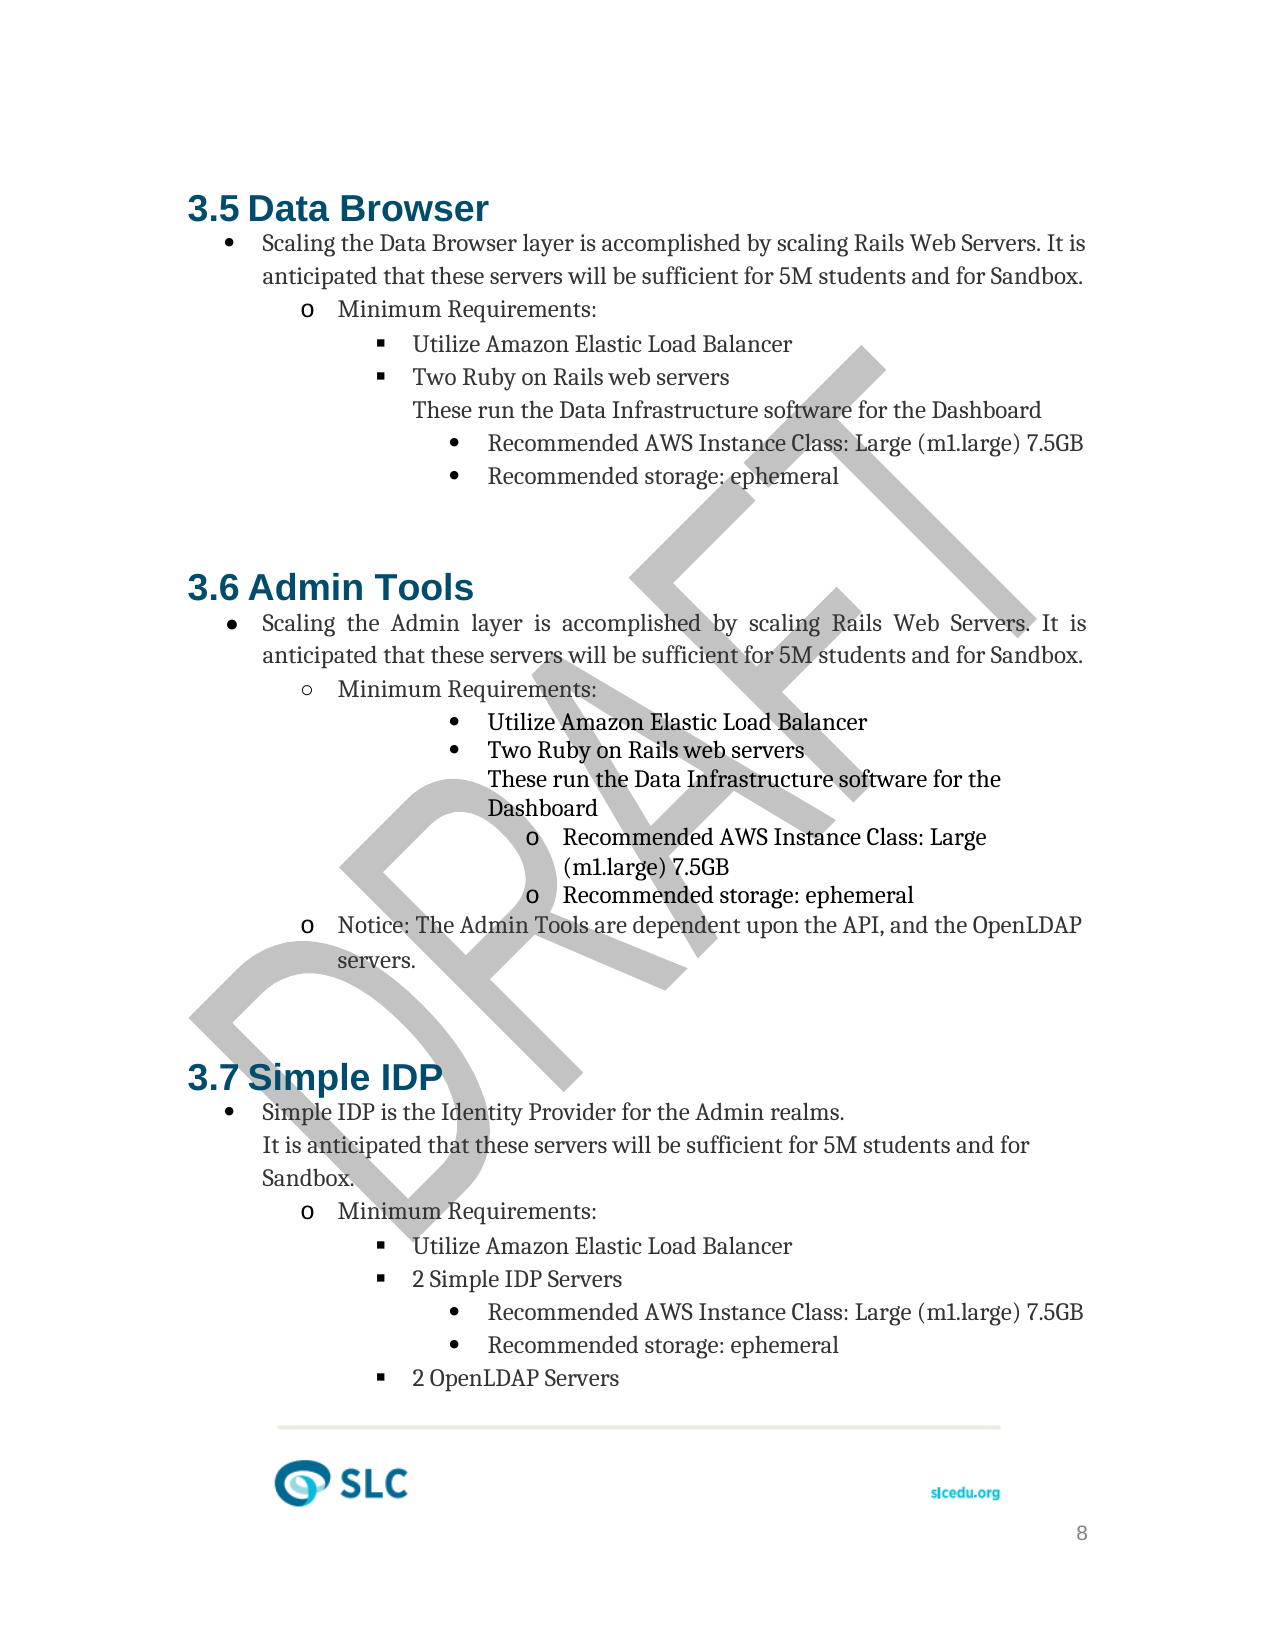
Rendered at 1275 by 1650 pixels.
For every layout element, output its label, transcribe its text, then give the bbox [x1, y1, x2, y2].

list Simple IDP is the Identity Provider for the Admin realms. It is anticipated that these servers will be sufficient for 5M students and for Sandbox. [225, 1098, 1087, 1193]
list Notice: The Admin Tools are dependent upon the API, and the OpenLDAP servers. [300, 911, 1087, 974]
list Recommended storage: ephemeral [450, 462, 1087, 491]
list Two Ruby on Rails web servers These run the Data Infrastructure software for the Dashboard [375, 363, 1087, 424]
list Minimum Requirements: [300, 674, 1087, 703]
list 2 Simple IDP Servers [375, 1264, 1087, 1293]
list Scaling the Admin layer is accomplished by scaling Rails Web Servers. It is anticipated that these servers will be sufficient for 5M students and for Sandbox. [225, 608, 1087, 670]
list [450, 1298, 1087, 1326]
list Utilize Amazon Elastic Load Balancer [375, 330, 1087, 358]
list 2 OpenLDAP Servers [375, 1364, 1087, 1392]
list Recommended storage: ephemeral [450, 1331, 1087, 1359]
list Recommended AWS Instance Class: Large (m1.large) 7.5GB [450, 429, 1087, 457]
list Utilize Amazon Elastic Load Balancer [450, 707, 1087, 736]
subtitle Data Browser [187, 186, 1087, 229]
list Recommended storage: ephemeral [525, 881, 1087, 911]
list Scaling the Data Browser layer is accomplished by scaling Rails Web Servers. It is anticipated that these servers will be sufficient for 5M students and for Sandbox. [225, 229, 1087, 291]
list Two Ruby on Rails web servers These run the Data Infrastructure software for the Dashboard [450, 736, 1087, 822]
subtitle Admin Tools [187, 565, 1087, 608]
list Minimum Requirements: [300, 1197, 1087, 1227]
subtitle Simple IDP [187, 1055, 1087, 1098]
list Utilize Amazon Elastic Load Balancer [375, 1232, 1087, 1260]
list Minimum Requirements: [300, 295, 1087, 325]
list Recommended AWS Instance Class: Large (m1.large) 7.5GB [525, 822, 1087, 881]
